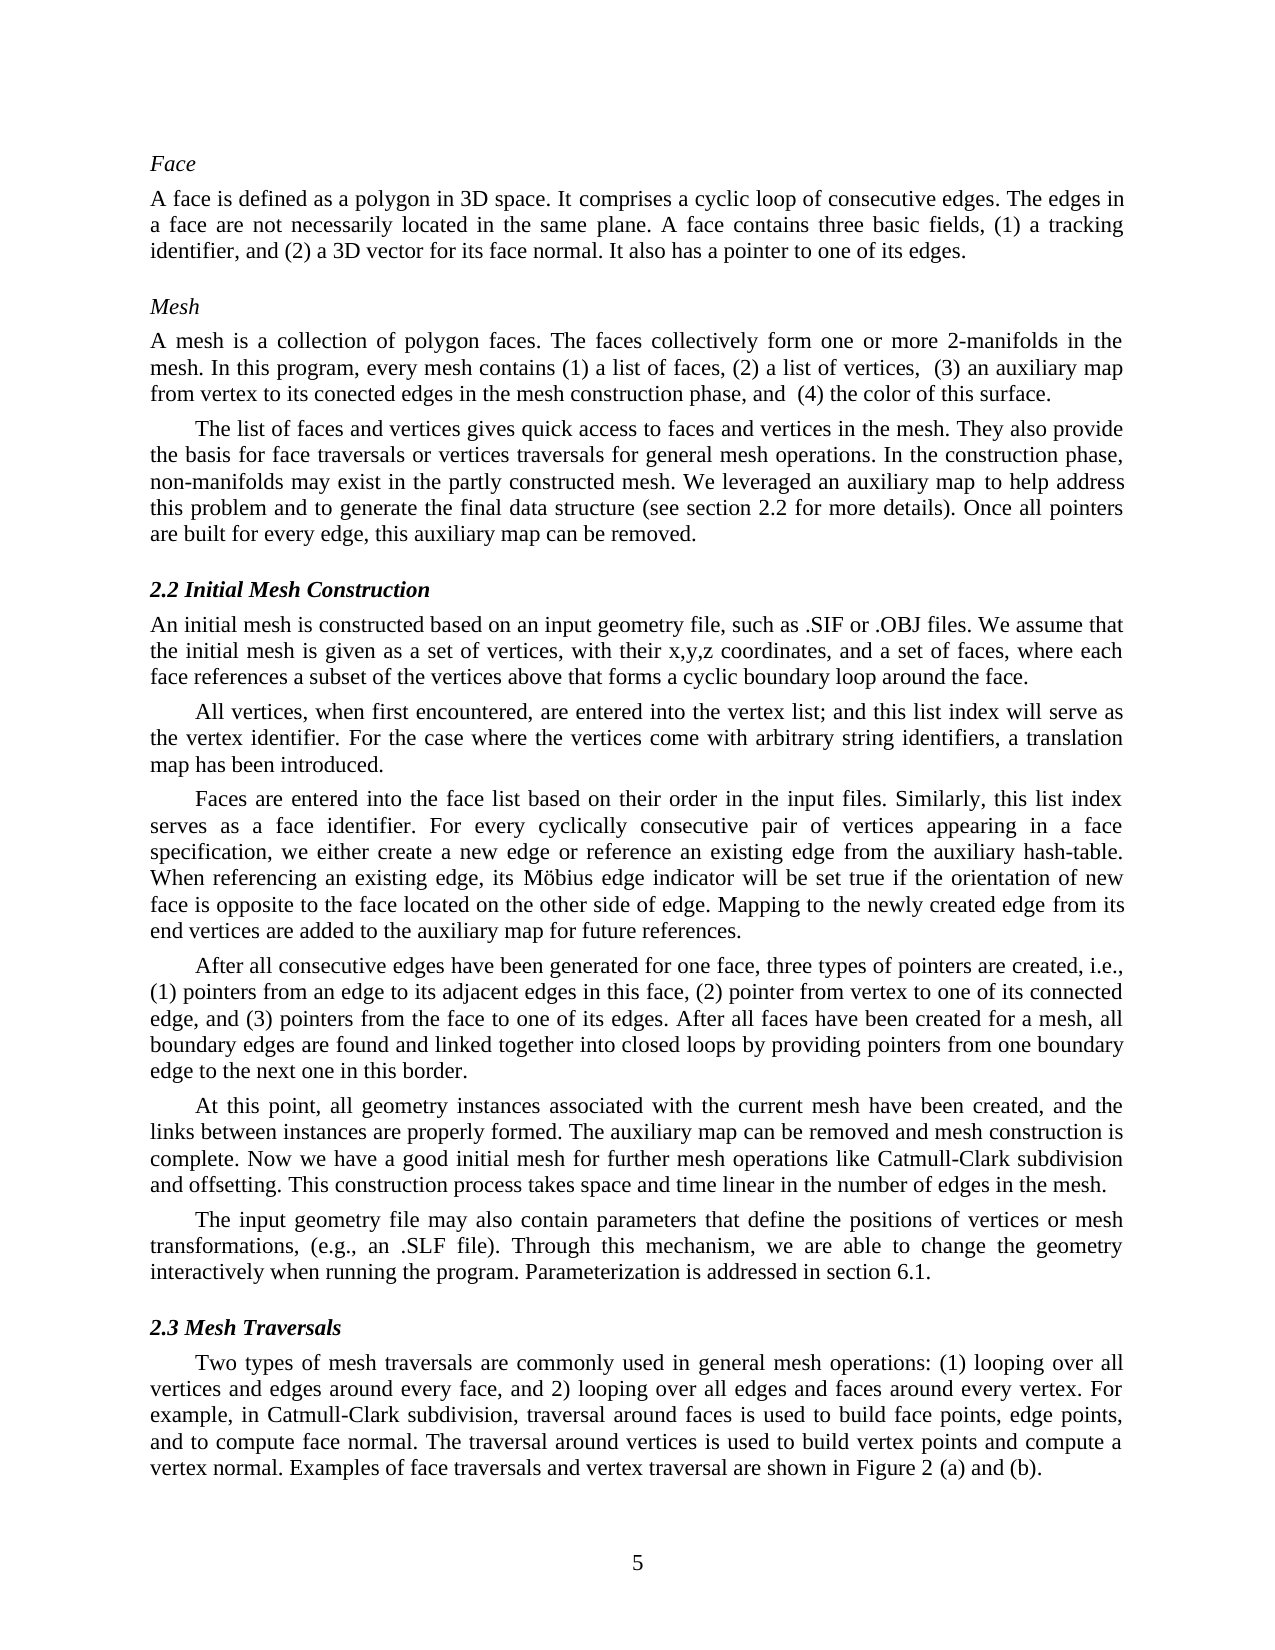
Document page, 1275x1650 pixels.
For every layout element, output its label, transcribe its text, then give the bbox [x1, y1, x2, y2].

text A mesh is a collection of polygon faces. The faces collectively form one or more 2-manifolds in the mesh. In this program, every mesh contains (1) a list of faces, (2) a list of vertices, (3) an auxiliary map from vertex to its conected edges in the mesh construction phase, and (4) the color of this surface. [150, 328, 1125, 407]
text Two types of mesh traversals are commonly used in general mesh operations: (1) looping over all vertices and edges around every face, and 2) looping over all edges and faces around every vertex. For example, in Catmull-Clark subdivision, traversal around faces is used to build face points, edge points, and to compute face normal. The traversal around vertices is used to build vertex points and compute a vertex normal. Examples of face traversals and vertex traversal are shown in Figure 2 (a) and (b). [150, 1349, 1125, 1480]
text At this point, all geometry instances associated with the current mesh have been created, and the links between instances are properly formed. The auxiliary map can be removed and mesh construction is complete. Now we have a good initial mesh for further mesh operations like Catmull-Clark subdivision and offsetting. This construction process takes space and time linear in the number of edges in the mesh. [150, 1092, 1125, 1197]
text A face is defined as a polygon in 3D space. It comprises a cyclic loop of consecutive edges. The edges in a face are not necessarily located in the same plane. A face contains three basic fields, (1) a tracking identifier, and (2) a 3D vector for its face normal. It also has a pointer to one of its edges. [150, 185, 1125, 264]
text After all consecutive edges have been generated for one face, three types of pointers are created, i.e., (1) pointers from an edge to its adjacent edges in this face, (2) pointer from vertex to one of its connected edge, and (3) pointers from the face to one of its edges. After all faces have been created for a mesh, all boundary edges are found and linked together into closed loops by providing pointers from one boundary edge to the next one in this border. [150, 952, 1125, 1084]
text All vertices, when first encountered, are entered into the vertex list; and this list index will serve as the vertex identifier. For the case where the vertices come with arbitrary string identifiers, a translation map has been introduced. [150, 698, 1125, 777]
text The list of faces and vertices gives quick access to faces and vertices in the mesh. They also provide the basis for face traversals or vertices traversals for general mesh operations. In the construction phase, non-manifolds may exist in the partly constructed mesh. We leveraged an auxiliary map to help address this problem and to generate the final data structure (see section 2.2 for more details). Once all pointers are built for every edge, this auxiliary map can be removed. [150, 415, 1125, 547]
subtitle Face [150, 150, 1125, 176]
subtitle 2.2 Initial Mesh Construction [150, 576, 1125, 602]
text An initial mesh is constructed based on an input geometry file, such as .SIF or .OBJ files. We assume that the initial mesh is given as a set of vertices, with their x,y,z coordinates, and a set of faces, where each face references a subset of the vertices above that forms a cyclic boundary loop around the face. [150, 611, 1125, 690]
subtitle 2.3 Mesh Traversals [150, 1314, 1125, 1340]
subtitle Mesh [150, 293, 1125, 319]
text Faces are entered into the face list based on their order in the input files. Similarly, this list index serves as a face identifier. For every cyclically consecutive pair of vertices appearing in a face specification, we either create a new edge or reference an existing edge from the auxiliary hash-table. When referencing an existing edge, its Möbius edge indicator will be set true if the orientation of new face is opposite to the face located on the other side of edge. Mapping to the newly created edge from its end vertices are added to the auxiliary map for future references. [150, 785, 1125, 943]
text The input geometry file may also contain parameters that define the positions of vertices or mesh transformations, (e.g., an .SLF file). Through this mechanism, we are able to change the geometry interactively when running the program. Parameterization is addressed in section 6.1. [150, 1206, 1125, 1285]
